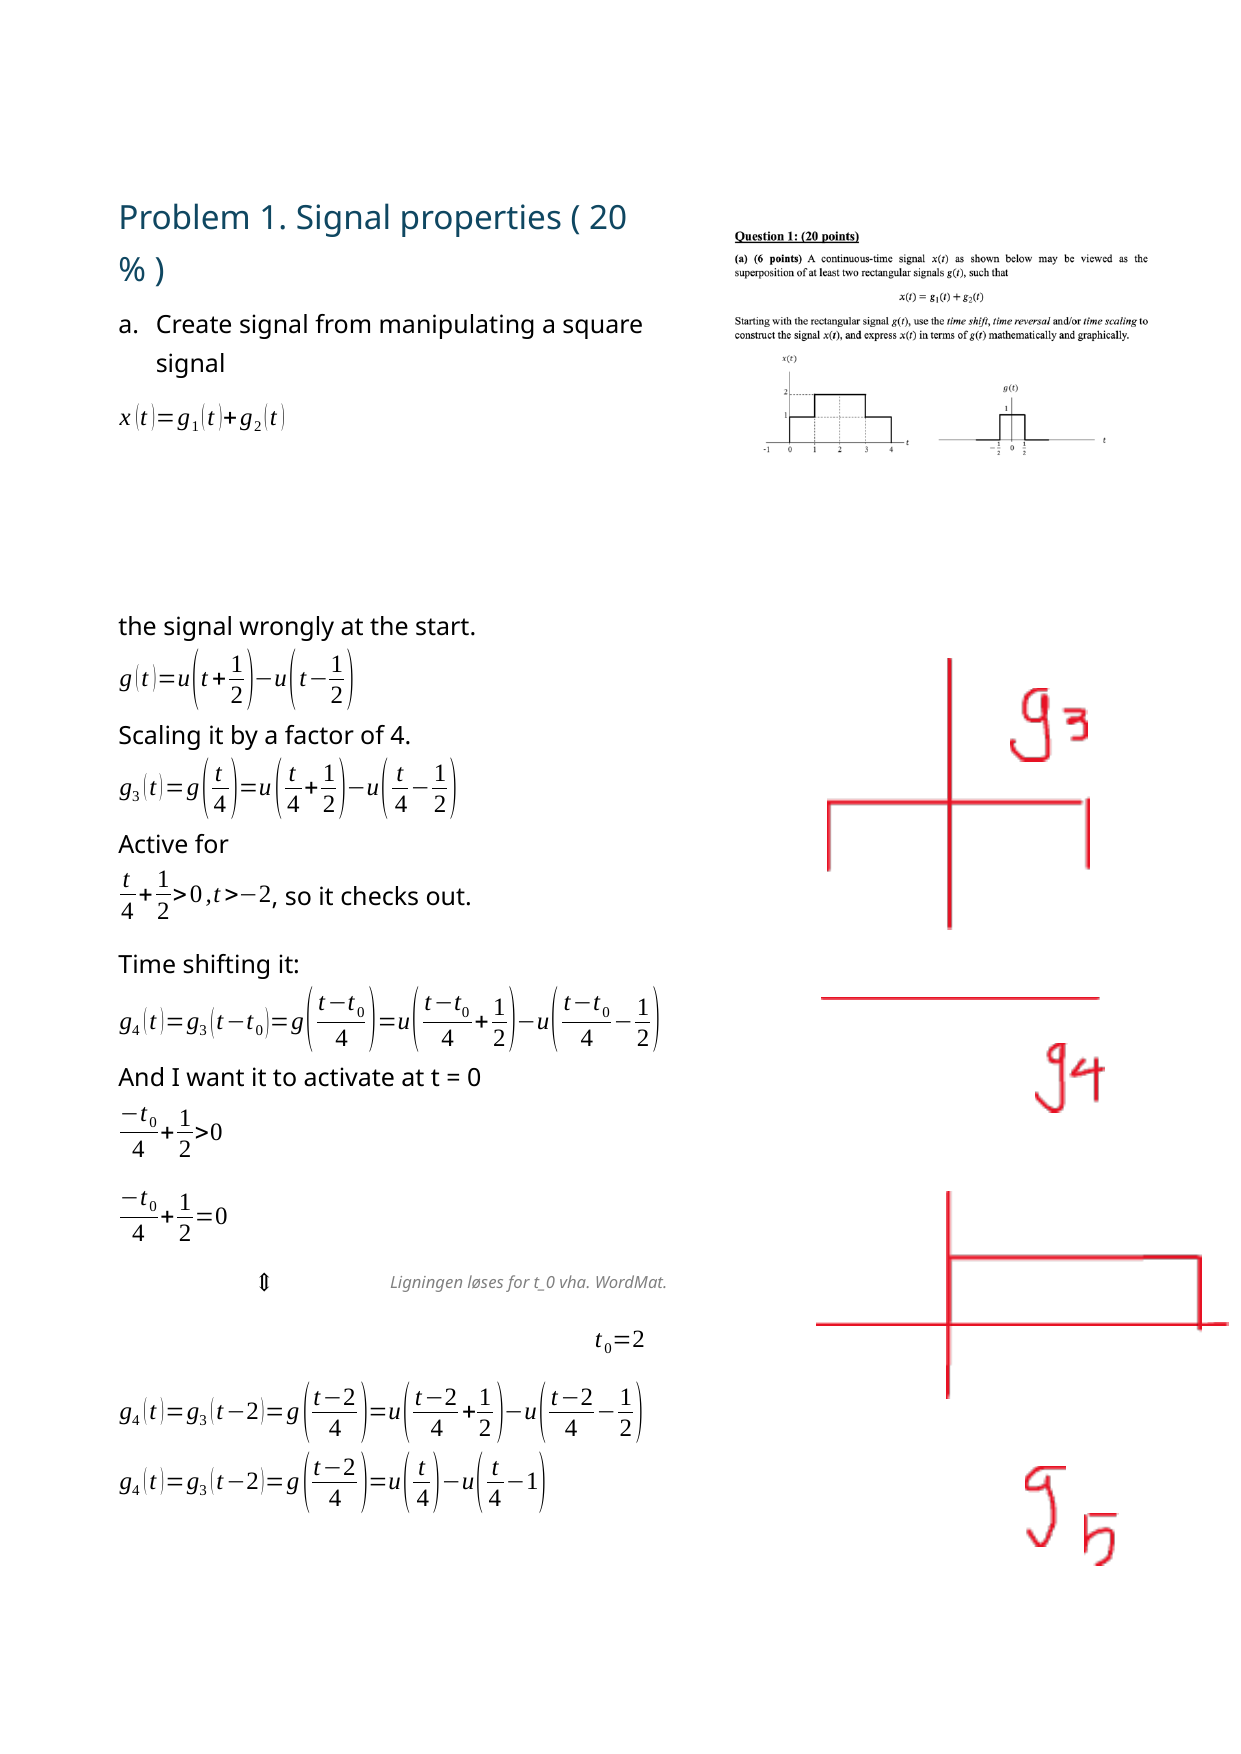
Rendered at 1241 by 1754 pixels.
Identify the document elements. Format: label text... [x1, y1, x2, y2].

picture [1025, 1466, 1066, 1547]
text Time shifting it: And I want it to activate at t = 0 [118, 947, 1122, 1162]
subtitle Problem 1. Signal properties ( 20 % ) [118, 194, 1122, 291]
picture [1035, 1043, 1105, 1113]
list Create signal from manipulating a square signal [118, 307, 699, 380]
picture [699, 211, 1170, 489]
picture [816, 1191, 1229, 1399]
text Ligningen løses for t_0 vha. WordMat. [118, 1268, 946, 1314]
text the signal wrongly at the start. Scaling it by a factor of 4. Active for , so it checks out. [118, 608, 1122, 925]
picture [827, 658, 1090, 930]
picture [1084, 1513, 1119, 1566]
